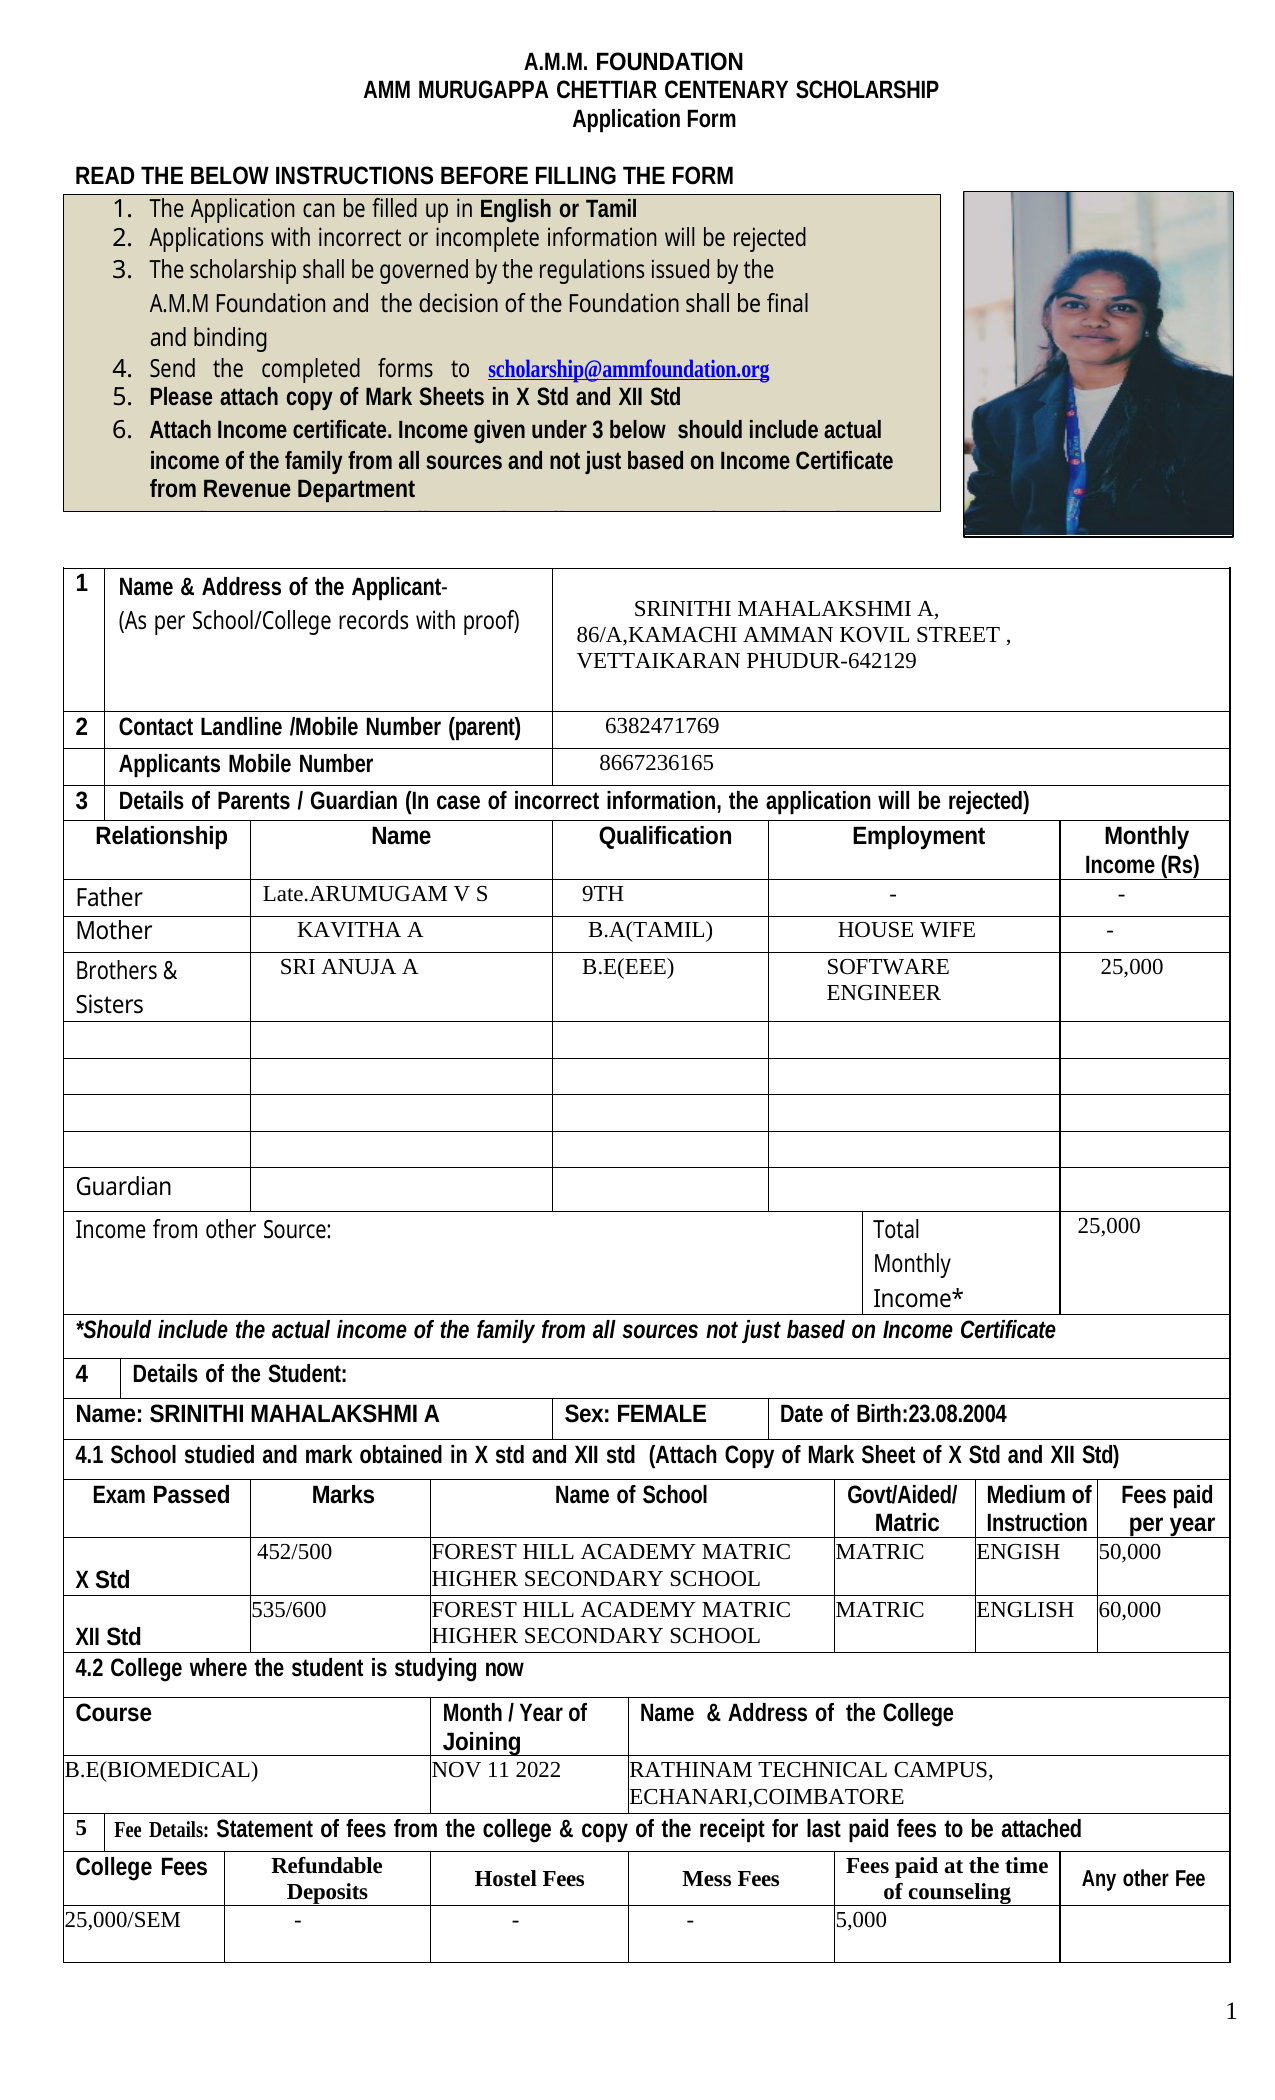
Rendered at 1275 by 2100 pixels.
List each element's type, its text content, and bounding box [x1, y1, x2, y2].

table_cell [251, 1022, 552, 1058]
table_cell Relationship [64, 821, 250, 879]
table_cell [769, 1168, 1059, 1211]
table_cell Govt/Aided/ Matric [835, 1480, 975, 1537]
table_cell ENGLISH [976, 1596, 1097, 1652]
table_cell [1061, 1022, 1229, 1058]
table_cell Late.ARUMUGAM V S [251, 880, 552, 916]
table_cell [553, 1022, 768, 1058]
table_cell Name [251, 821, 552, 879]
table_cell Refundable Deposits [225, 1852, 430, 1905]
table_cell 3 [64, 786, 104, 820]
table_cell Total Monthly Income* [863, 1212, 1059, 1314]
table_cell College Fees [64, 1852, 224, 1905]
table_cell B.E(EEE) [553, 953, 768, 1021]
table_cell *Should include the actual income of the family from all sources not just based on Income Certificate [64, 1315, 1229, 1358]
picture [964, 192, 1233, 535]
table_cell [769, 1059, 1059, 1094]
table_cell [64, 749, 104, 785]
table_cell Monthly Income (Rs) [1061, 821, 1229, 879]
table_cell [251, 1132, 552, 1167]
table_cell 9TH [553, 880, 768, 916]
table_cell Guardian [64, 1168, 250, 1211]
table_cell Income from other Source: [64, 1212, 862, 1314]
table_header Name & Address of the Applicant- (As per School/College records with proof) [105, 569, 552, 711]
table_cell 5,000 [835, 1906, 1059, 1962]
table_cell Name of School [431, 1480, 834, 1537]
table_cell Fees paid at the time of counseling [835, 1852, 1059, 1905]
table_cell B.E(BIOMEDICAL) [64, 1756, 430, 1812]
table_cell Fee Details: Statement of fees from the college & copy of the receipt for last paid fees to be attached [105, 1814, 1229, 1851]
table_cell Name & Address of the College [629, 1698, 1229, 1755]
table_cell Marks [251, 1480, 430, 1537]
table_cell 2 [64, 712, 104, 748]
table_cell Medium of Instruction [976, 1480, 1097, 1537]
table_cell - [629, 1906, 834, 1962]
table_cell - [1061, 880, 1229, 916]
table_cell [1061, 1906, 1229, 1962]
table_cell ENGISH [976, 1538, 1097, 1595]
table_cell 8667236165 [553, 749, 1229, 785]
table_cell NOV 11 2022 [431, 1756, 628, 1812]
table_cell [64, 1059, 250, 1094]
table_cell - [769, 880, 1059, 916]
table_cell Sex: FEMALE [553, 1399, 768, 1438]
table_cell KAVITHA A [251, 917, 552, 952]
table_cell [553, 1095, 768, 1131]
table_header SRINITHI MAHALAKSHMI A, 86/A,KAMACHI AMMAN KOVIL STREET , VETTAIKARAN PHUDUR-642129 [553, 569, 1229, 711]
table_cell Qualification [553, 821, 768, 879]
table_cell 25,000 [1061, 953, 1229, 1021]
table_cell [1061, 1132, 1229, 1167]
table_cell FOREST HILL ACADEMY MATRIC HIGHER SECONDARY SCHOOL [431, 1596, 834, 1652]
table_cell [1061, 1059, 1229, 1094]
list Application Form READ THE BELOW INSTRUCTIONS BEFORE FILLING THE FORM [75, 104, 795, 190]
table_cell 5 [64, 1814, 104, 1851]
table_cell B.A(TAMIL) [553, 917, 768, 952]
table_cell 25,000 [1061, 1212, 1229, 1314]
table_cell Fees paid per year [1098, 1480, 1229, 1537]
table_cell RATHINAM TECHNICAL CAMPUS, ECHANARI,COIMBATORE [629, 1756, 1229, 1812]
table_cell Employment [769, 821, 1059, 879]
table_cell 535/600 [251, 1596, 430, 1652]
table_cell 452/500 [251, 1538, 430, 1595]
table_cell 4.2 College where the student is studying now [64, 1653, 1229, 1697]
table_cell Father [64, 880, 250, 916]
table_cell [64, 1022, 250, 1058]
table_cell [553, 1059, 768, 1094]
table_cell [251, 1168, 552, 1211]
table_cell FOREST HILL ACADEMY MATRIC HIGHER SECONDARY SCHOOL [431, 1538, 834, 1595]
table_cell Details of Parents / Guardian (In case of incorrect information, the application will be rejected) [105, 786, 1229, 820]
table_cell Hostel Fees [431, 1852, 628, 1905]
table_cell 25,000/SEM [64, 1906, 224, 1962]
table_cell Applicants Mobile Number [105, 749, 552, 785]
text AMM MURUGAPPA CHETTIAR CENTENARY SCHOLARSHIP [363, 76, 1275, 104]
table_cell [251, 1059, 552, 1094]
table_cell Mother [64, 917, 250, 952]
table_cell [553, 1132, 768, 1167]
table_cell Name: SRINITHI MAHALAKSHMI A [64, 1399, 552, 1438]
table_cell MATRIC [835, 1596, 975, 1652]
table_cell XII Std [64, 1596, 250, 1652]
table_cell Any other Fee [1061, 1852, 1229, 1905]
table_cell Month / Year of Joining [431, 1698, 628, 1755]
table_cell 60,000 [1098, 1596, 1229, 1652]
table_cell [64, 1132, 250, 1167]
table_cell [769, 1022, 1059, 1058]
table_cell Date of Birth:23.08.2004 [769, 1399, 1229, 1438]
table_cell Brothers & Sisters [64, 953, 250, 1021]
table_cell SRI ANUJA A [251, 953, 552, 1021]
table_cell - [1061, 917, 1229, 952]
table_cell 50,000 [1098, 1538, 1229, 1595]
table_cell MATRIC [835, 1538, 975, 1595]
table_cell - [225, 1906, 430, 1962]
table_cell Details of the Student: [121, 1359, 1229, 1398]
table_cell SOFTWARE ENGINEER [769, 953, 1059, 1021]
table_cell [251, 1095, 552, 1131]
table_cell Exam Passed [64, 1480, 250, 1537]
table_cell Mess Fees [629, 1852, 834, 1905]
table_cell [769, 1132, 1059, 1167]
text A.M.M. FOUNDATION [524, 47, 1275, 76]
table_cell [769, 1095, 1059, 1131]
table_cell [553, 1168, 768, 1211]
table_cell [64, 1095, 250, 1131]
table_cell [1061, 1095, 1229, 1131]
table_cell 4.1 School studied and mark obtained in X std and XII std (Attach Copy of Mark Sheet of X Std and XII Std) [64, 1440, 1229, 1479]
table_cell - [431, 1906, 628, 1962]
table_cell 6382471769 [553, 712, 1229, 748]
table_cell Contact Landline /Mobile Number (parent) [105, 712, 552, 748]
table_cell HOUSE WIFE [769, 917, 1059, 952]
table_cell X Std [64, 1538, 250, 1595]
table_header 1 [64, 569, 104, 711]
table_cell [1061, 1168, 1229, 1211]
table_cell Course [64, 1698, 430, 1755]
table_cell 4 [64, 1359, 120, 1398]
